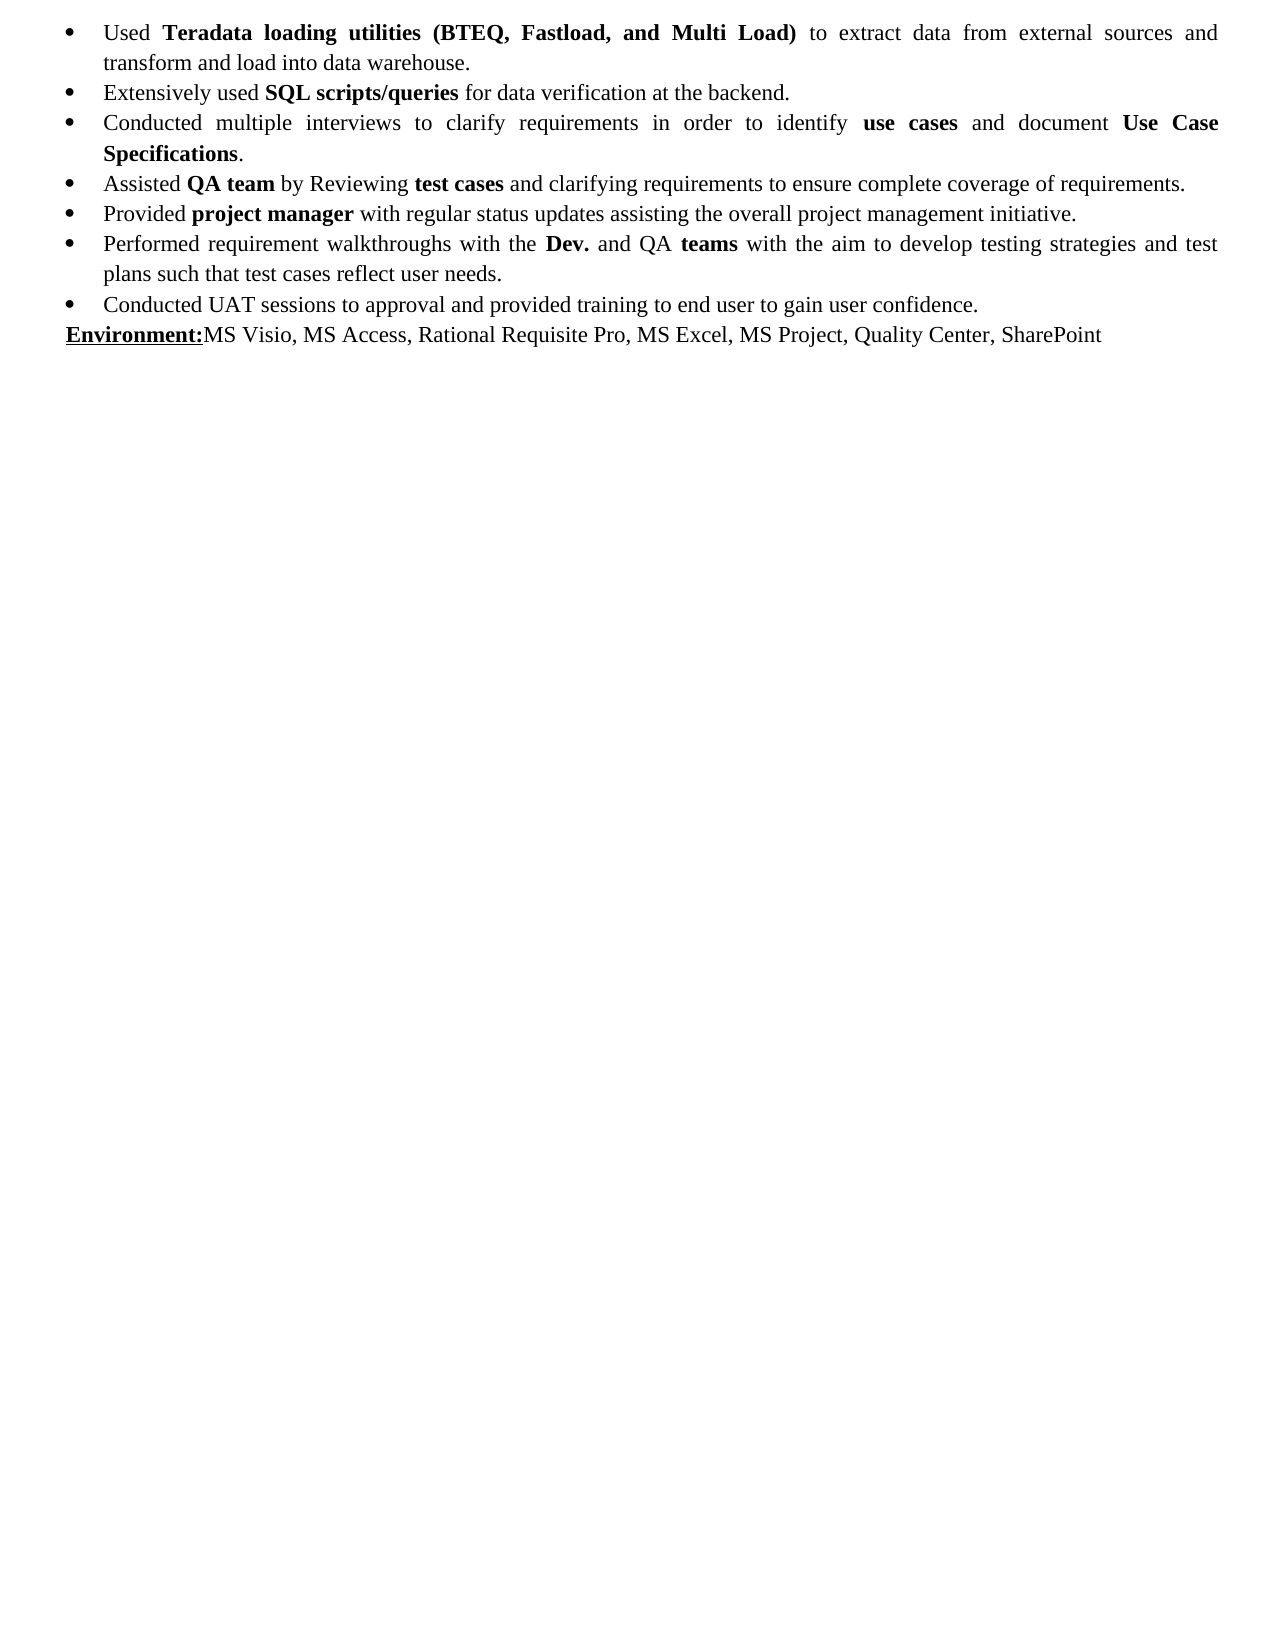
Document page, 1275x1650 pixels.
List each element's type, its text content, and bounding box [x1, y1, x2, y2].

list Provided project manager with regular status updates assisting the overall project management initiative. [66, 200, 1219, 226]
text Environment:MS Visio, MS Access, Rational Requisite Pro, MS Excel, MS Project, Quality Center, SharePoint [66, 321, 1219, 347]
list Conducted UAT sessions to approval and provided training to end user to gain user confidence. [66, 291, 1219, 317]
list Assisted QA team by Reviewing test cases and clarifying requirements to ensure complete coverage of requirements. [66, 170, 1219, 196]
list Conducted multiple interviews to clarify requirements in order to identify use cases and document Use Case Specifications. [66, 109, 1219, 166]
list Performed requirement walkthroughs with the Dev. and QA teams with the aim to develop testing strategies and test plans such that test cases reflect user needs. [66, 230, 1219, 287]
list Extensively used SQL scripts/queries for data verification at the backend. [66, 79, 1219, 106]
list Used Teradata loading utilities (BTEQ, Fastload, and Multi Load) to extract data from external sources and transform and load into data warehouse. [66, 19, 1219, 75]
